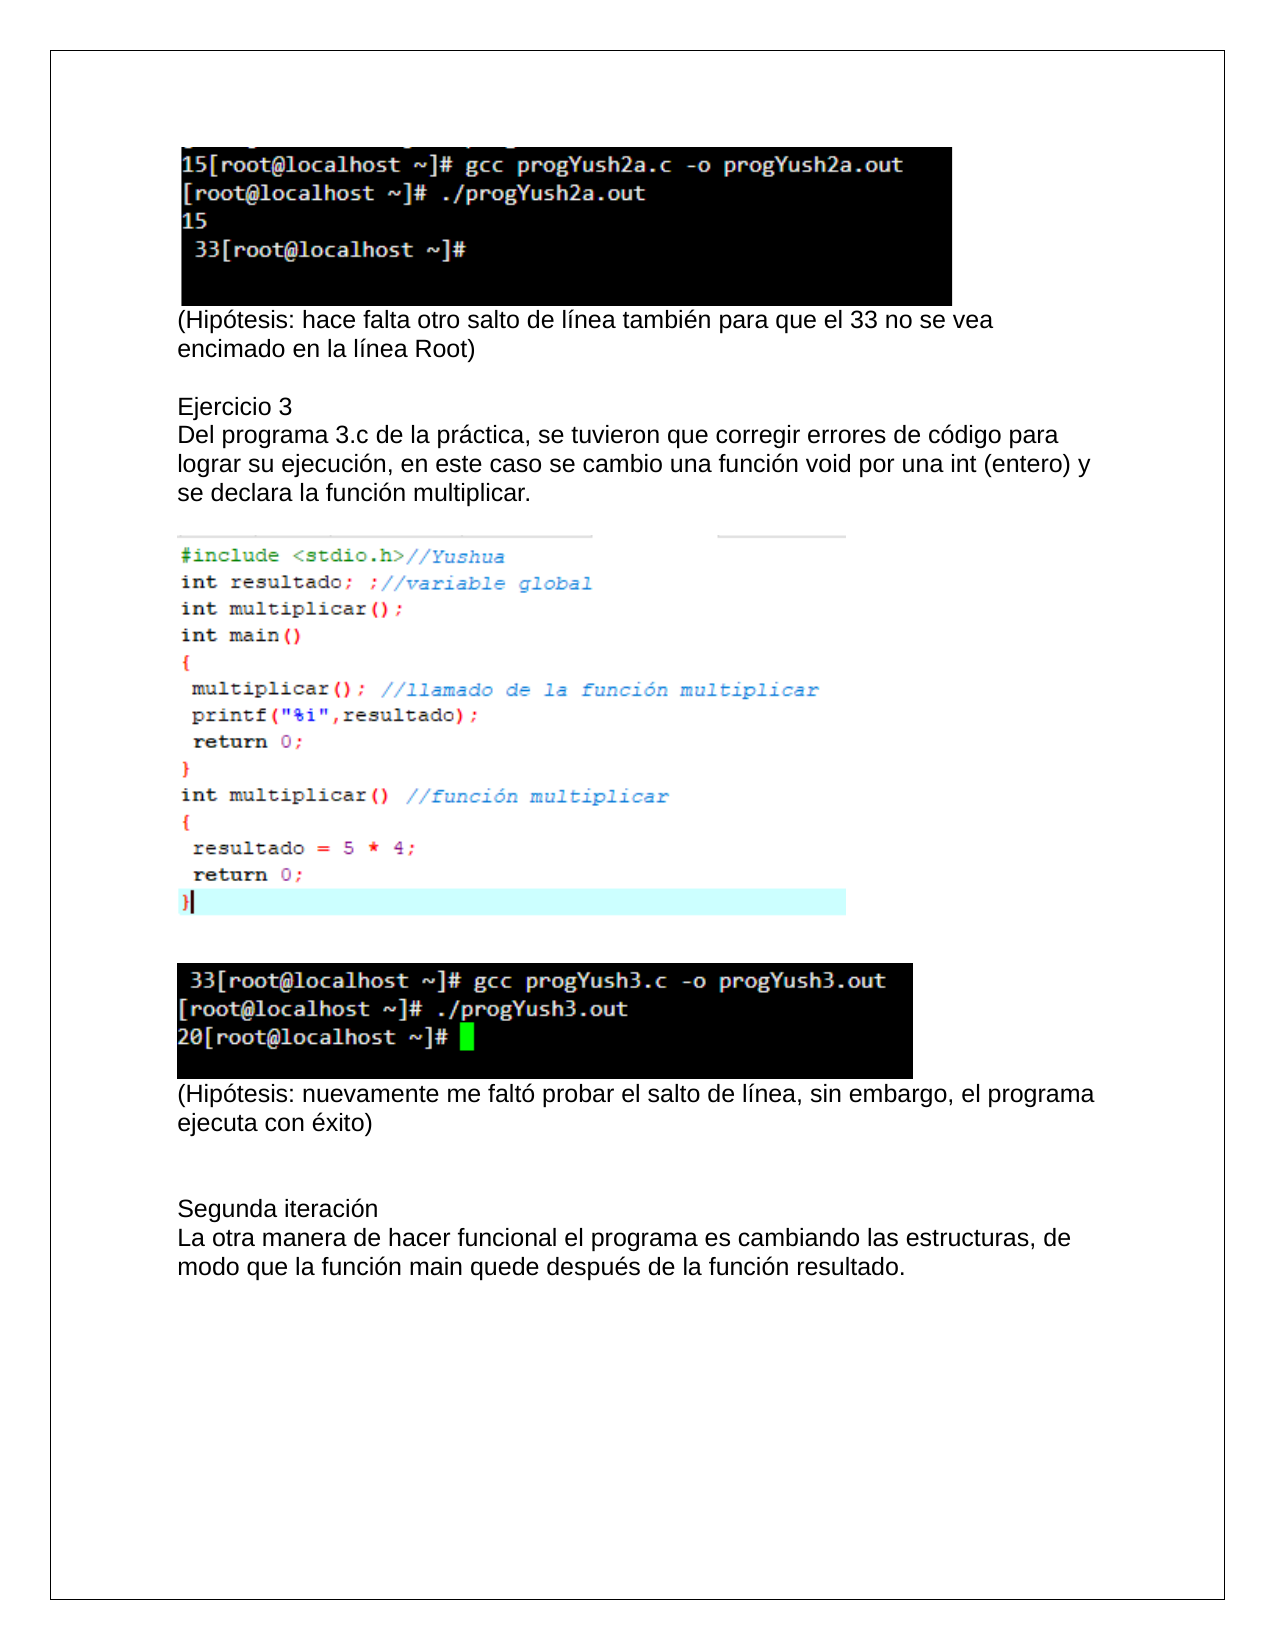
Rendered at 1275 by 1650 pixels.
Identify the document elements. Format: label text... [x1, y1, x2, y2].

text Ejercicio 3 [177, 392, 1098, 420]
text La otra manera de hacer funcional el programa es cambiando las estructuras, de modo que la función main quede después de la función resultado. [177, 1223, 1098, 1280]
text Del programa 3.c de la práctica, se tuvieron que corregir errores de código para lograr su ejecución, en este caso se cambio una función void por una int (entero) y se declara la función multiplicar. [177, 420, 1098, 507]
picture [177, 535, 913, 1079]
picture [177, 147, 953, 306]
text (Hipótesis: hace falta otro salto de línea también para que el 33 no se vea encimado en la línea Root) [177, 305, 1098, 363]
text (Hipótesis: nuevamente me faltó probar el salto de línea, sin embargo, el programa ejecuta con éxito) [177, 1079, 1098, 1137]
text Segunda iteración [177, 1194, 1098, 1223]
